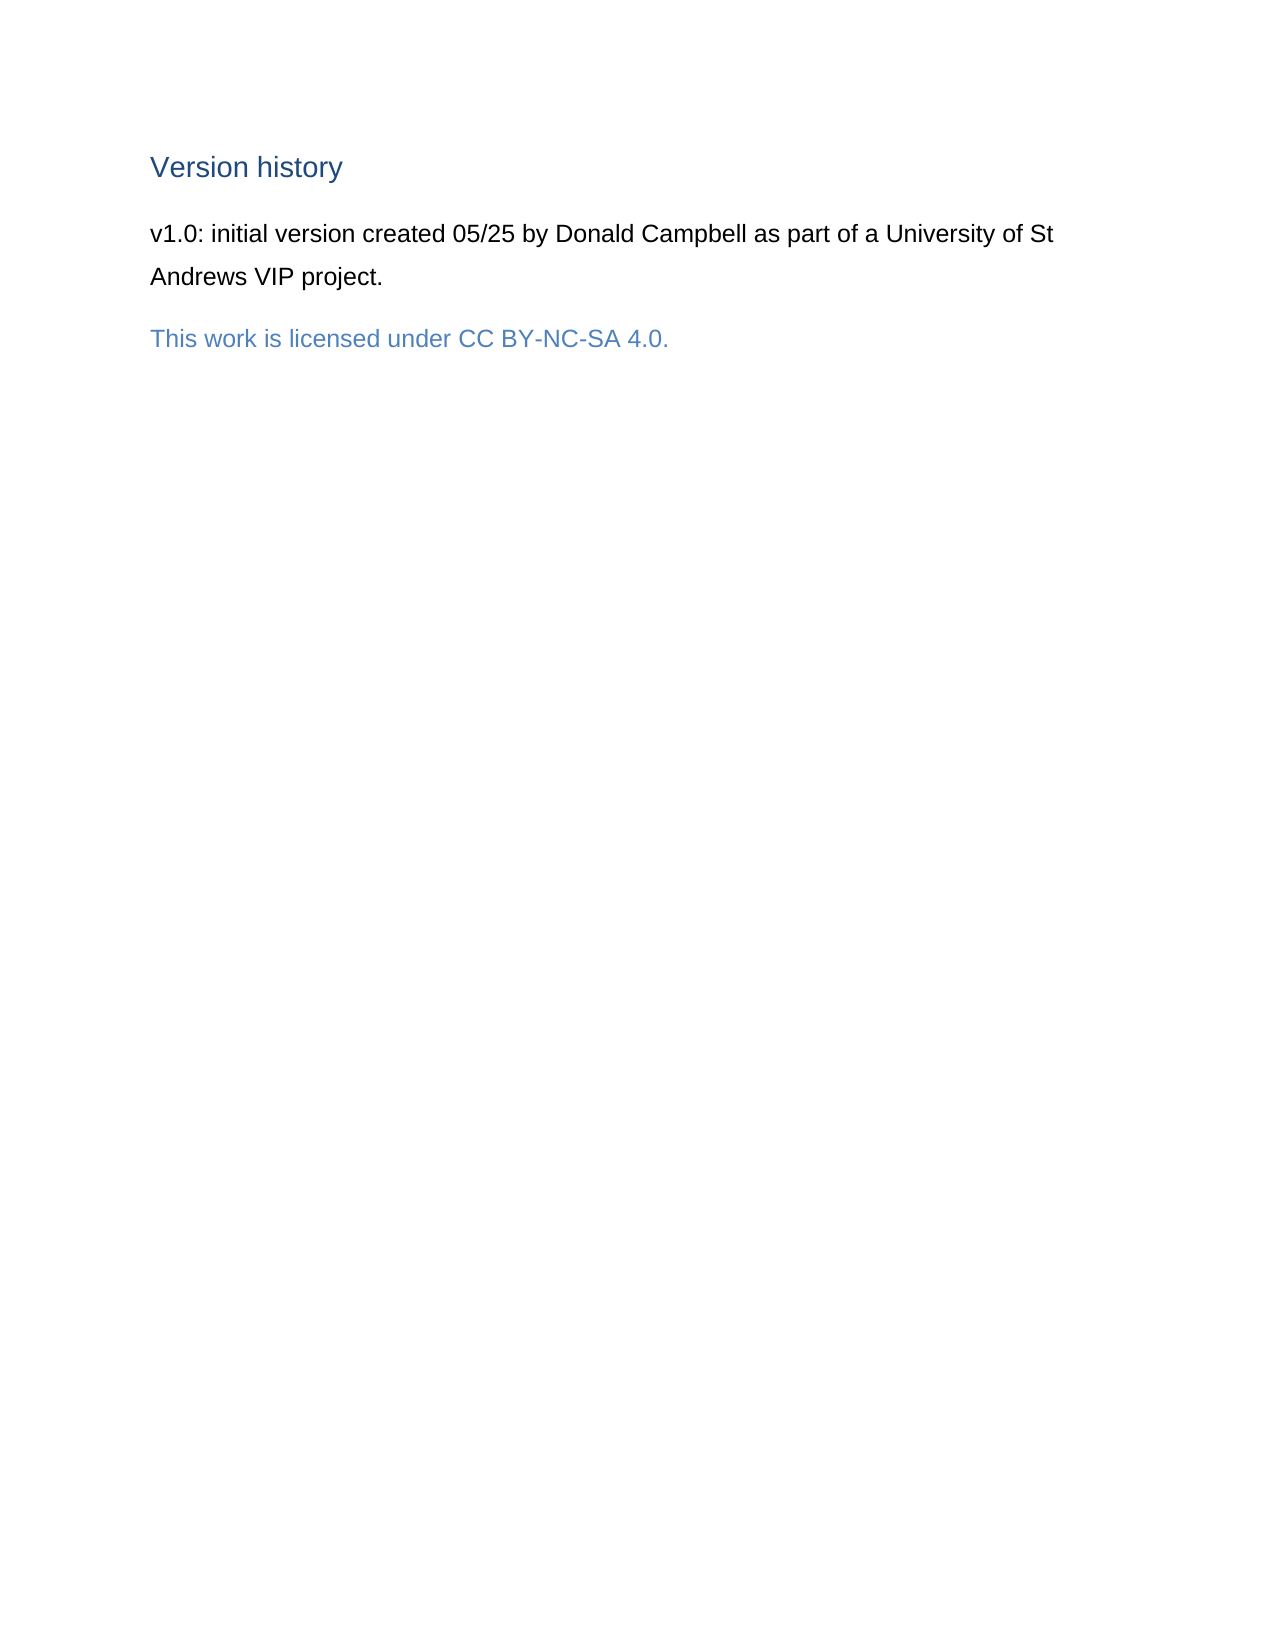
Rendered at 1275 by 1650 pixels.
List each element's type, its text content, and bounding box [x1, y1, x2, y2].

text This work is licensed under CC BY-NC-SA 4.0. [150, 324, 1125, 353]
subtitle Version history [150, 150, 1125, 183]
text v1.0: initial version created 05/25 by Donald Campbell as part of a University of St Andrews VIP project. [150, 219, 1125, 291]
